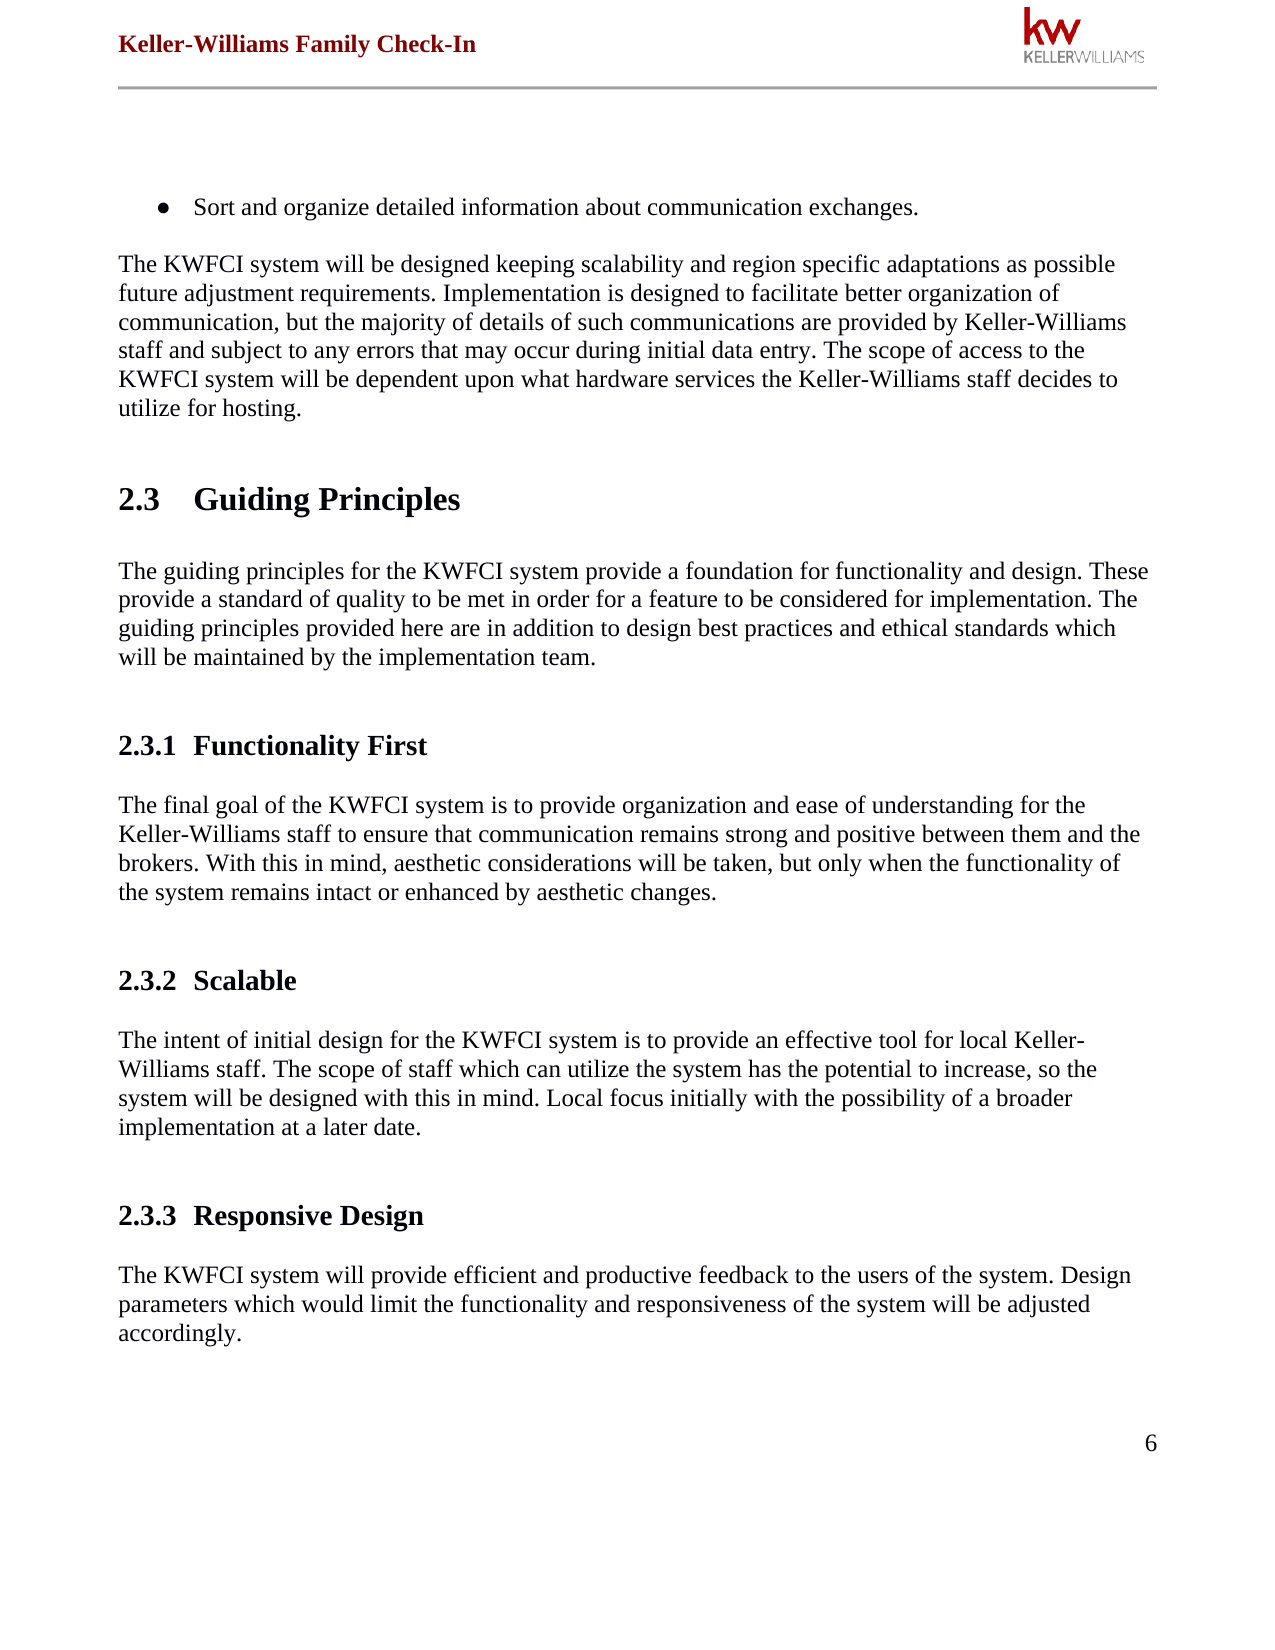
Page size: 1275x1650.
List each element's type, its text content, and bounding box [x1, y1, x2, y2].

picture [1024, 7, 1144, 63]
text The intent of initial design for the KWFCI system is to provide an effective tool for local Keller-Williams staff. The scope of staff which can utilize the system has the potential to increase, so the system will be designed with this in mind. Local focus initially with the possibility of a broader implementation at a later date. [118, 1025, 1157, 1140]
text 2.3 Guiding Principles [118, 479, 1157, 517]
text 2.3.3 Responsive Design [118, 1198, 1157, 1231]
text The final goal of the KWFCI system is to provide organization and ease of understanding for the Keller-Williams staff to ensure that communication remains strong and positive between them and the brokers. With this in mind, aesthetic considerations will be taken, but only when the functionality of the system remains intact or enhanced by aesthetic changes. [118, 791, 1157, 906]
text The KWFCI system will be designed keeping scalability and region specific adaptations as possible future adjustment requirements. Implementation is designed to facilitate better organization of communication, but the majority of details of such communications are provided by Keller-Williams staff and subject to any errors that may occur during initial data entry. The scope of access to the KWFCI system will be dependent upon what hardware services the Keller-Williams staff decides to utilize for hosting. [118, 249, 1157, 422]
text The guiding principles for the KWFCI system provide a foundation for functionality and design. These provide a standard of quality to be met in order for a feature to be considered for implementation. The guiding principles provided here are in addition to design best practices and ethical standards which will be maintained by the implementation team. [118, 556, 1157, 671]
text The KWFCI system will provide efficient and productive feedback to the users of the system. Design parameters which would limit the functionality and responsiveness of the system will be adjusted accordingly. [118, 1260, 1157, 1346]
text 2.3.1 Functionality First [118, 728, 1157, 762]
text 2.3.2 Scalable [118, 963, 1157, 997]
list Sort and organize detailed information about communication exchanges. [156, 192, 1157, 220]
